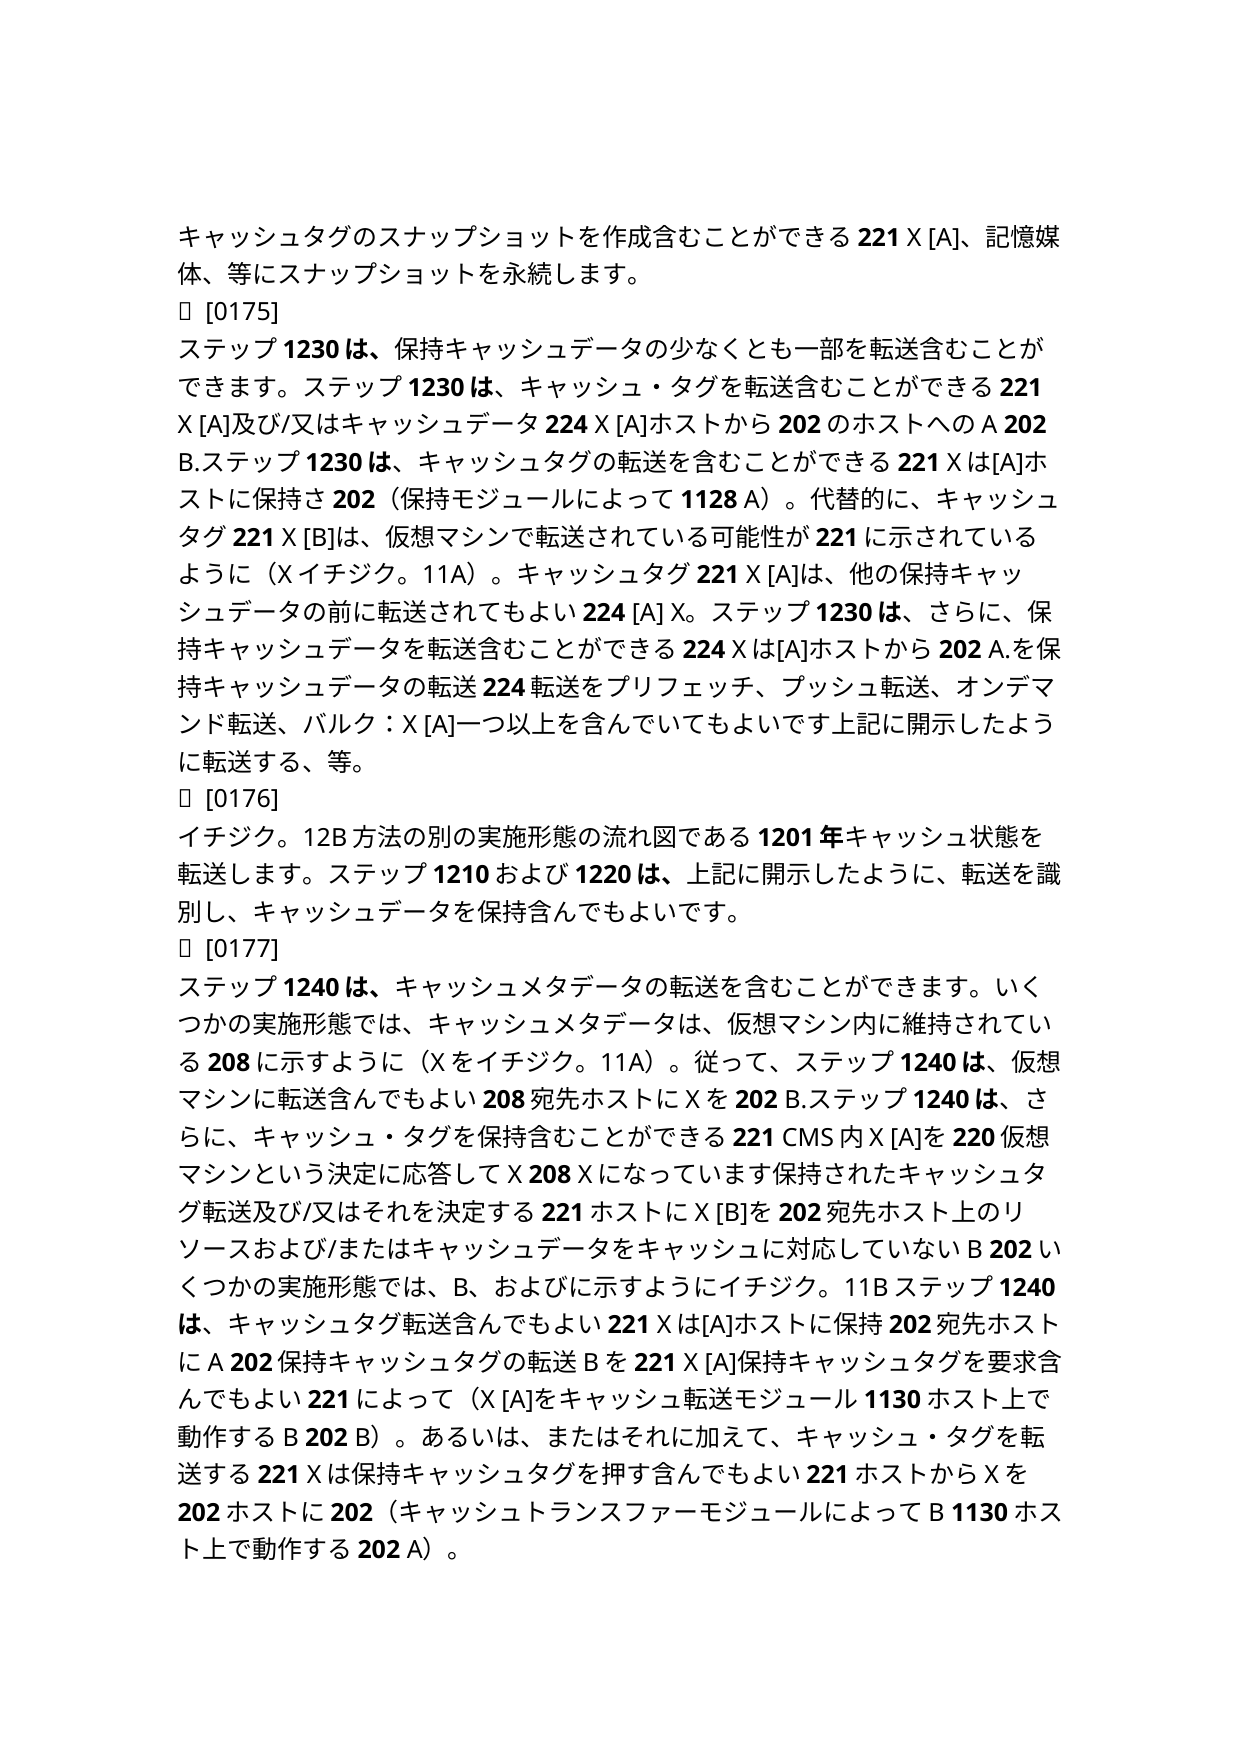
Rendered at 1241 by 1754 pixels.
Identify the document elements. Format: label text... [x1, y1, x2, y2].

text ステップ1230は、保持キャッシュデータの少なくとも一部を転送含むことができます。ステップ1230は、キャッシュ・タグを転送含むことができる221 X [A]及び/又はキャッシュデータ224 X [A]ホストから202のホストへのA 202 B.ステップ1230は、キャッシュタグの転送を含むことができる221 Xは[A]ホストに保持さ202（保持モジュールによって1128 A）。代替的に、キャッシュタグ221 X [B]は、仮想マシンで転送されている可能性が221に示されているように（Xイチジク。11A）。キャッシュタグ221 X [A]は、他の保持キャッシュデータの前に転送されてもよい224 [A] X。ステップ1230は、さらに、保持キャッシュデータを転送含むことができる224 Xは[A]ホストから202 A.を保持キャッシュデータの転送224転送をプリフェッチ、プッシュ転送、オンデマンド転送、バルク：X [A]一つ以上を含んでいてもよいです上記に開示したように転送する、等。 [177, 329, 1063, 779]
text  [0177] [177, 929, 1063, 967]
text イチジク。12B方法の別の実施形態の流れ図である1201年キャッシュ状態を転送します。ステップ1210および1220は、上記に開示したように、転送を識別し、キャッシュデータを保持含んでもよいです。 [177, 817, 1063, 929]
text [177, 217, 1063, 292]
text  [0176] [177, 779, 1063, 817]
text ステップ1240は、キャッシュメタデータの転送を含むことができます。いくつかの実施形態では、キャッシュメタデータは、仮想マシン内に維持されている208に示すように（Xをイチジク。11A）。従って、ステップ1240は、仮想マシンに転送含んでもよい208宛先ホストにXを202 B.ステップ1240は、さらに、キャッシュ・タグを保持含むことができる221 CMS内X [A]を220仮想マシンという決定に応答してX 208 Xになっています保持されたキャッシュタグ転送及び/又はそれを決定する221ホストにX [B]を202宛先ホスト上のリソースおよび/またはキャッシュデータをキャッシュに対応していないB 202いくつかの実施形態では、B、およびに示すようにイチジク。11Bステップ1240は、キャッシュタグ転送含んでもよい221 Xは[A]ホストに保持202宛先ホストにA 202保持キャッシュタグの転送Bを221 X [A]保持キャッシュタグを要求含んでもよい221によって（X [A]をキャッシュ転送モジュール1130ホスト上で動作するB 202 B）。あるいは、またはそれに加えて、キャッシュ・タグを転送する221 Xは保持キャッシュタグを押す含んでもよい221ホストからXを202ホストに202（キャッシュトランスファーモジュールによってB 1130ホスト上で動作する202 A）。 [177, 967, 1063, 1567]
text  [0175] [177, 292, 1063, 329]
